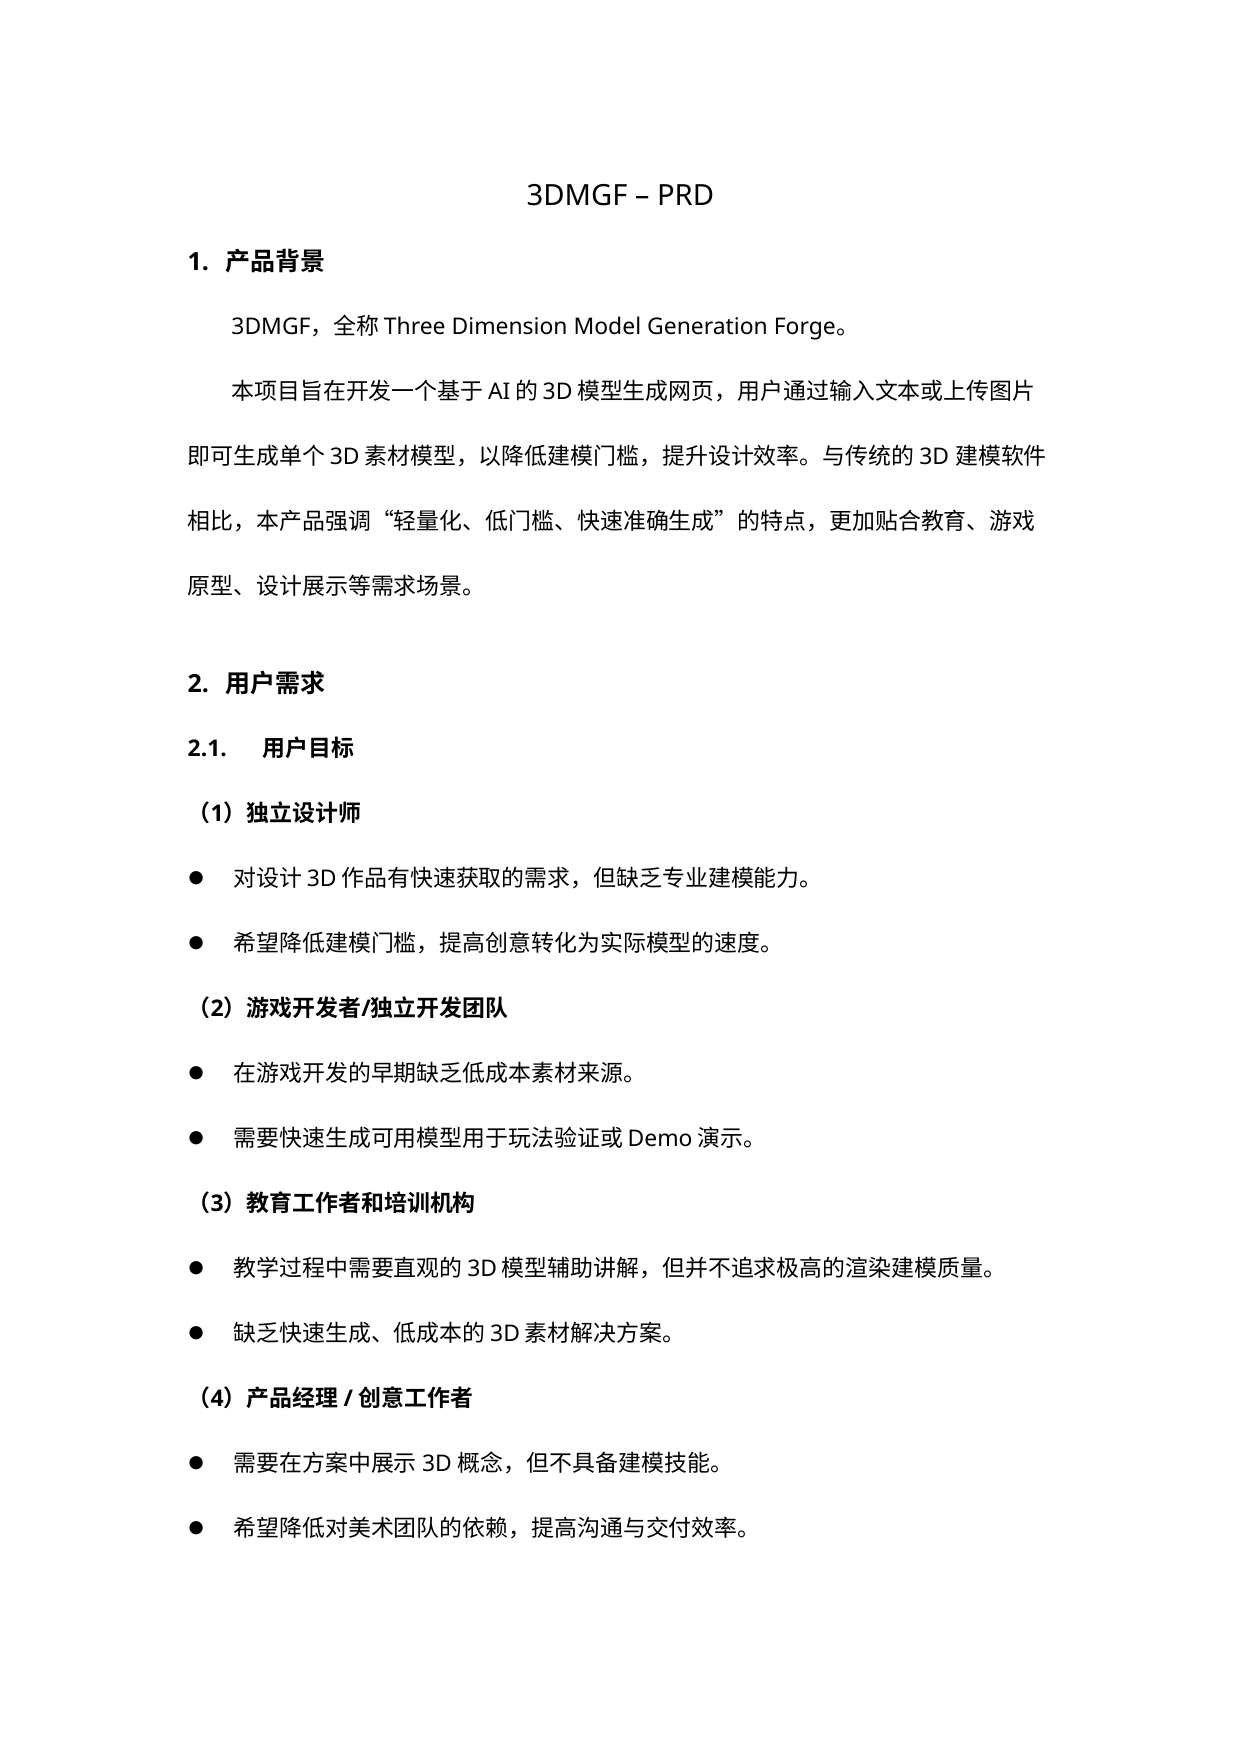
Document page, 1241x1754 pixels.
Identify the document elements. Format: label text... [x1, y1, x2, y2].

list 需要快速生成可用模型用于玩法验证或Demo演示。 [187, 1104, 1053, 1169]
list 希望降低建模门槛，提高创意转化为实际模型的速度。 [187, 909, 1053, 974]
text （3）教育工作者和培训机构 [187, 1169, 1053, 1234]
text （2）游戏开发者/独立开发团队 [187, 974, 1053, 1039]
list 产品背景 [187, 227, 1053, 292]
text （1）独立设计师 [187, 779, 1053, 844]
text 3DMGF – PRD [187, 162, 1053, 227]
text （4）产品经理 / 创意工作者 [187, 1364, 1053, 1429]
list 用户需求 [187, 649, 1053, 714]
text 本项目旨在开发一个基于AI的3D模型生成网页，用户通过输入文本或上传图片即可生成单个3D素材模型，以降低建模门槛，提升设计效率。与传统的 3D 建模软件相比，本产品强调“轻量化、低门槛、快速准确生成”的特点，更加贴合教育、游戏原型、设计展示等需求场景。 [187, 357, 1053, 617]
list 教学过程中需要直观的3D模型辅助讲解，但并不追求极高的渲染建模质量。 [187, 1234, 1053, 1299]
list 希望降低对美术团队的依赖，提高沟通与交付效率。 [187, 1494, 1053, 1559]
list 缺乏快速生成、低成本的3D素材解决方案。 [187, 1299, 1053, 1364]
list 用户目标 [187, 714, 1053, 779]
text 3DMGF，全称Three Dimension Model Generation Forge。 [187, 292, 1053, 357]
list 对设计3D作品有快速获取的需求，但缺乏专业建模能力。 [187, 844, 1053, 909]
list 在游戏开发的早期缺乏低成本素材来源。 [187, 1039, 1053, 1104]
list 需要在方案中展示 3D 概念，但不具备建模技能。 [187, 1429, 1053, 1494]
